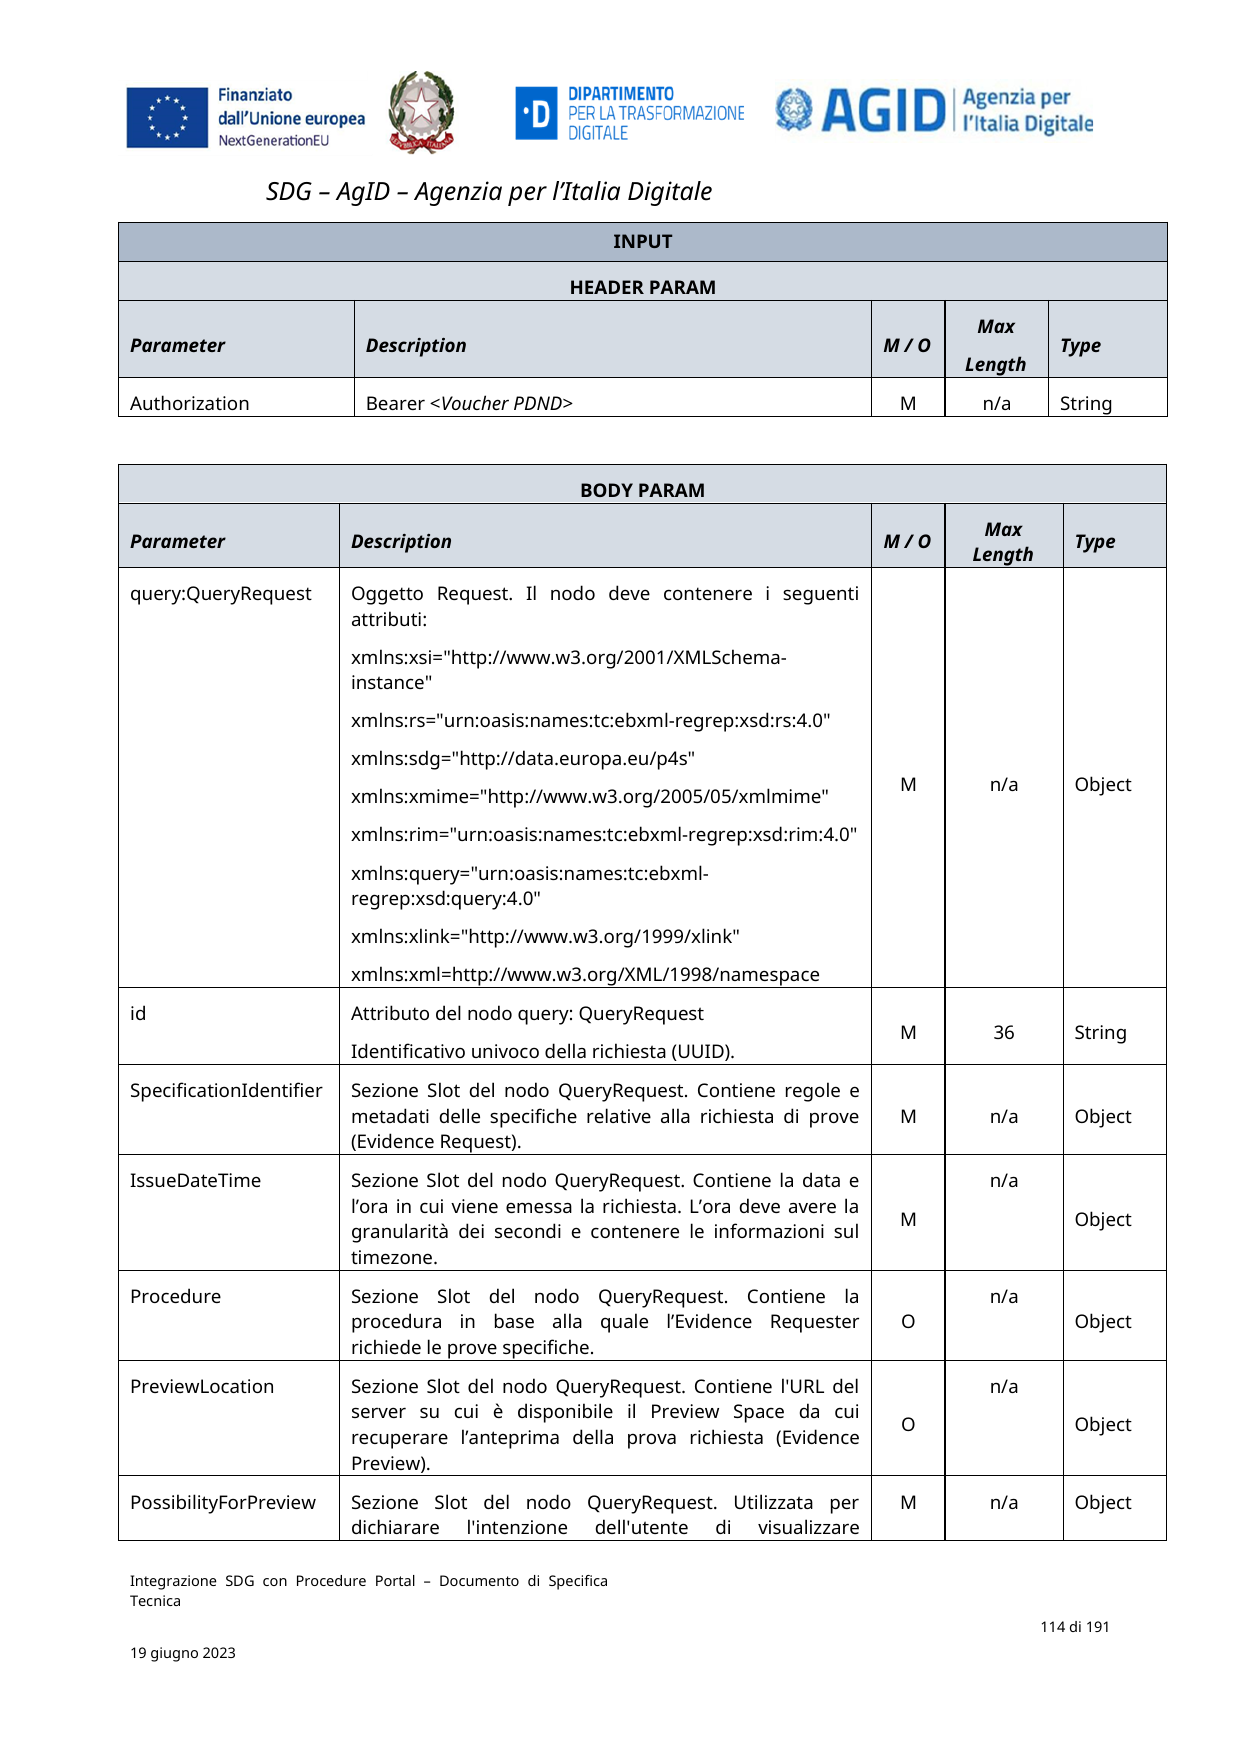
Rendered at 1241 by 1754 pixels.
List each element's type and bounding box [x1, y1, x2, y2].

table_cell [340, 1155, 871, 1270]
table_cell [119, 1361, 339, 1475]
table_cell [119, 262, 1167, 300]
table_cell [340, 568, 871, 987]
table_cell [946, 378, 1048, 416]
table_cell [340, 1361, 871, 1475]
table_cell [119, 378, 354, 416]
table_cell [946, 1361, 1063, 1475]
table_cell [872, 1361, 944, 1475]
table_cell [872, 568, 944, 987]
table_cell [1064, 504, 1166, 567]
picture [118, 71, 1094, 157]
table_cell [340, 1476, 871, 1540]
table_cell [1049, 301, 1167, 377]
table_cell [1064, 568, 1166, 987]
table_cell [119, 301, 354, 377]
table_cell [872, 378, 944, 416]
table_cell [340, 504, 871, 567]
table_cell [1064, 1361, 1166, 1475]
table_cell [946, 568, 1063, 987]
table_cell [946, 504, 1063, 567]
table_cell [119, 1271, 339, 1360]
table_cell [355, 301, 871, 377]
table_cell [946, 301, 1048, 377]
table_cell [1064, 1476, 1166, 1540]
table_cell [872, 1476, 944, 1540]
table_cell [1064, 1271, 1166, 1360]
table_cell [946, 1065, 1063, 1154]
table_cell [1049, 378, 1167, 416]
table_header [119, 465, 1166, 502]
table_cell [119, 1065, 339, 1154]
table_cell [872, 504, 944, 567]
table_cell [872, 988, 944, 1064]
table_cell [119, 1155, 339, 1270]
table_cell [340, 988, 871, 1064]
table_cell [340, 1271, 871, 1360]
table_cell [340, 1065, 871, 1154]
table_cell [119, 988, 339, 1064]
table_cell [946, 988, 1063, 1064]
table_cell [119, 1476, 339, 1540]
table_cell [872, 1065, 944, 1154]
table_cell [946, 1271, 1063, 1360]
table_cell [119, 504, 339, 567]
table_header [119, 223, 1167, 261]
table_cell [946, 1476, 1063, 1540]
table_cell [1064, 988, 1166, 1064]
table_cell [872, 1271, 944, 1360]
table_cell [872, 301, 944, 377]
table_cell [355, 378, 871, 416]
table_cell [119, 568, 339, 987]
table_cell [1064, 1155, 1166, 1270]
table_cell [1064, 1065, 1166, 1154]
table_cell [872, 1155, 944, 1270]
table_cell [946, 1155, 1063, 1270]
